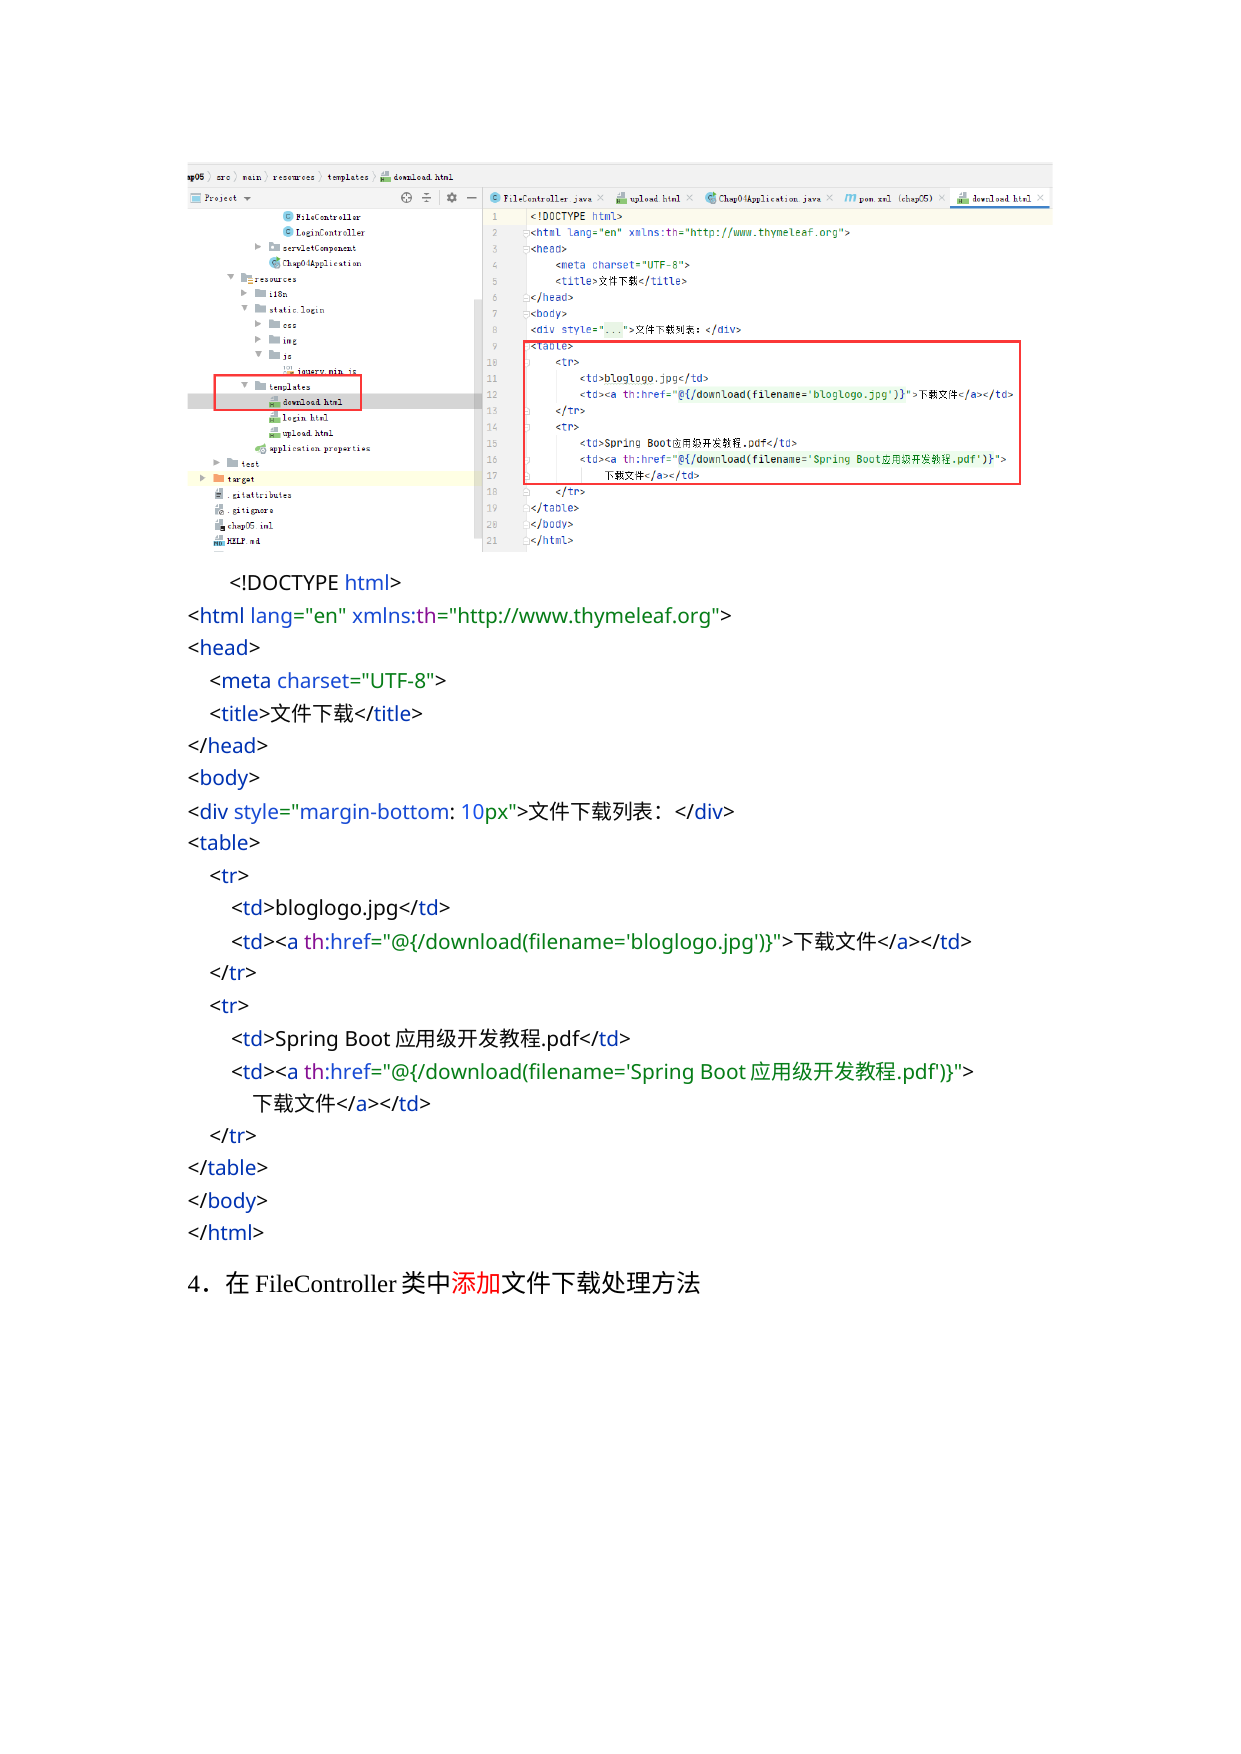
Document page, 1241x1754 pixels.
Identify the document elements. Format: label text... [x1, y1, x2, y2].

text 4．在FileController类中添加文件下载处理方法 [187, 1249, 1053, 1314]
text <!DOCTYPE html> <html lang="en" xmlns:th="http://www.thymeleaf.org"> <head> <meta charset="UTF-8"> <title>文件下载</title> </head> <body> <div style="margin-bottom: 10px">文件下载列表：</div> <table> <tr> <td>bloglogo.jpg</td> <td><a th:href="@{/download(filename='bloglogo.jpg')}">下载文件</a></td> </tr> <tr> <td>Spring Boot应用级开发教程.pdf</td> <td><a th:href="@{/download(filename='Spring Boot应用级开发教程.pdf')}"> 下载文件</a></td> </tr> </table> </body> </html> [187, 566, 1053, 1249]
picture [187, 162, 1053, 552]
